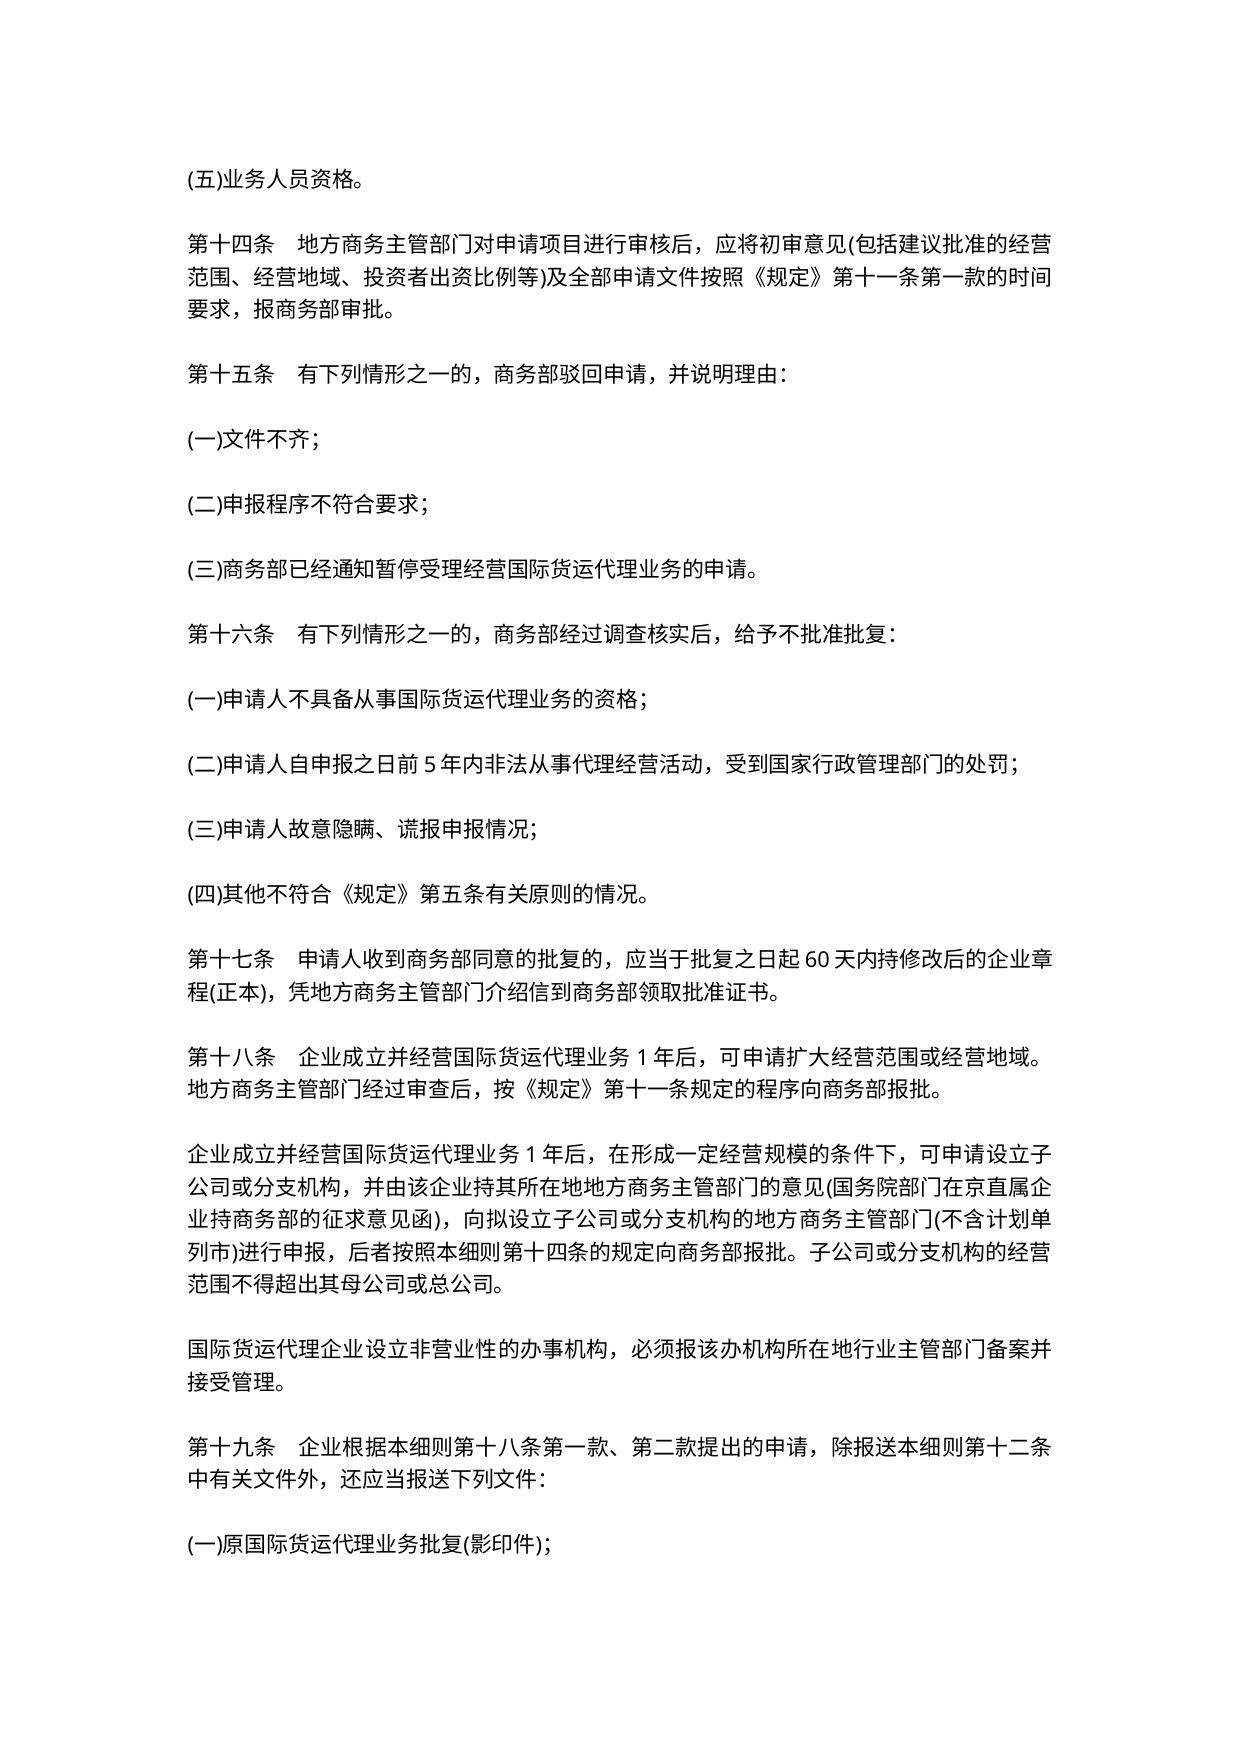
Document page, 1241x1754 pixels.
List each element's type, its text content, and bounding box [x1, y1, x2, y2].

text (一)文件不齐； [187, 422, 1053, 454]
text 国际货运代理企业设立非营业性的办事机构，必须报该办机构所在地行业主管部门备案并接受管理。 [187, 1332, 1053, 1397]
text (二)申请人自申报之日前5年内非法从事代理经营活动，受到国家行政管理部门的处罚； [187, 747, 1053, 779]
text 第十九条 企业根据本细则第十八条第一款、第二款提出的申请，除报送本细则第十二条中有关文件外，还应当报送下列文件： [187, 1429, 1053, 1494]
text (一)原国际货运代理业务批复(影印件)； [187, 1527, 1053, 1559]
text 企业成立并经营国际货运代理业务1年后，在形成一定经营规模的条件下，可申请设立子公司或分支机构，并由该企业持其所在地地方商务主管部门的意见(国务院部门在京直属企业持商务部的征求意见函)，向拟设立子公司或分支机构的地方商务主管部门(不含计划单列市)进行申报，后者按照本细则第十四条的规定向商务部报批。子公司或分支机构的经营范围不得超出其母公司或总公司。 [187, 1137, 1053, 1299]
text (一)申请人不具备从事国际货运代理业务的资格； [187, 682, 1053, 714]
text (五)业务人员资格。 [187, 162, 1053, 194]
text (三)申请人故意隐瞒、谎报申报情况； [187, 812, 1053, 844]
text 第十八条 企业成立并经营国际货运代理业务1年后，可申请扩大经营范围或经营地域。地方商务主管部门经过审查后，按《规定》第十一条规定的程序向商务部报批。 [187, 1039, 1053, 1104]
text (二)申报程序不符合要求； [187, 487, 1053, 519]
text 第十四条 地方商务主管部门对申请项目进行审核后，应将初审意见(包括建议批准的经营范围、经营地域、投资者出资比例等)及全部申请文件按照《规定》第十一条第一款的时间要求，报商务部审批。 [187, 227, 1053, 324]
text (三)商务部已经通知暂停受理经营国际货运代理业务的申请。 [187, 552, 1053, 584]
text 第十六条 有下列情形之一的，商务部经过调查核实后，给予不批准批复： [187, 617, 1053, 649]
text (四)其他不符合《规定》第五条有关原则的情况。 [187, 877, 1053, 909]
text 第十七条 申请人收到商务部同意的批复的，应当于批复之日起60天内持修改后的企业章程(正本)，凭地方商务主管部门介绍信到商务部领取批准证书。 [187, 942, 1053, 1007]
text 第十五条 有下列情形之一的，商务部驳回申请，并说明理由： [187, 357, 1053, 389]
